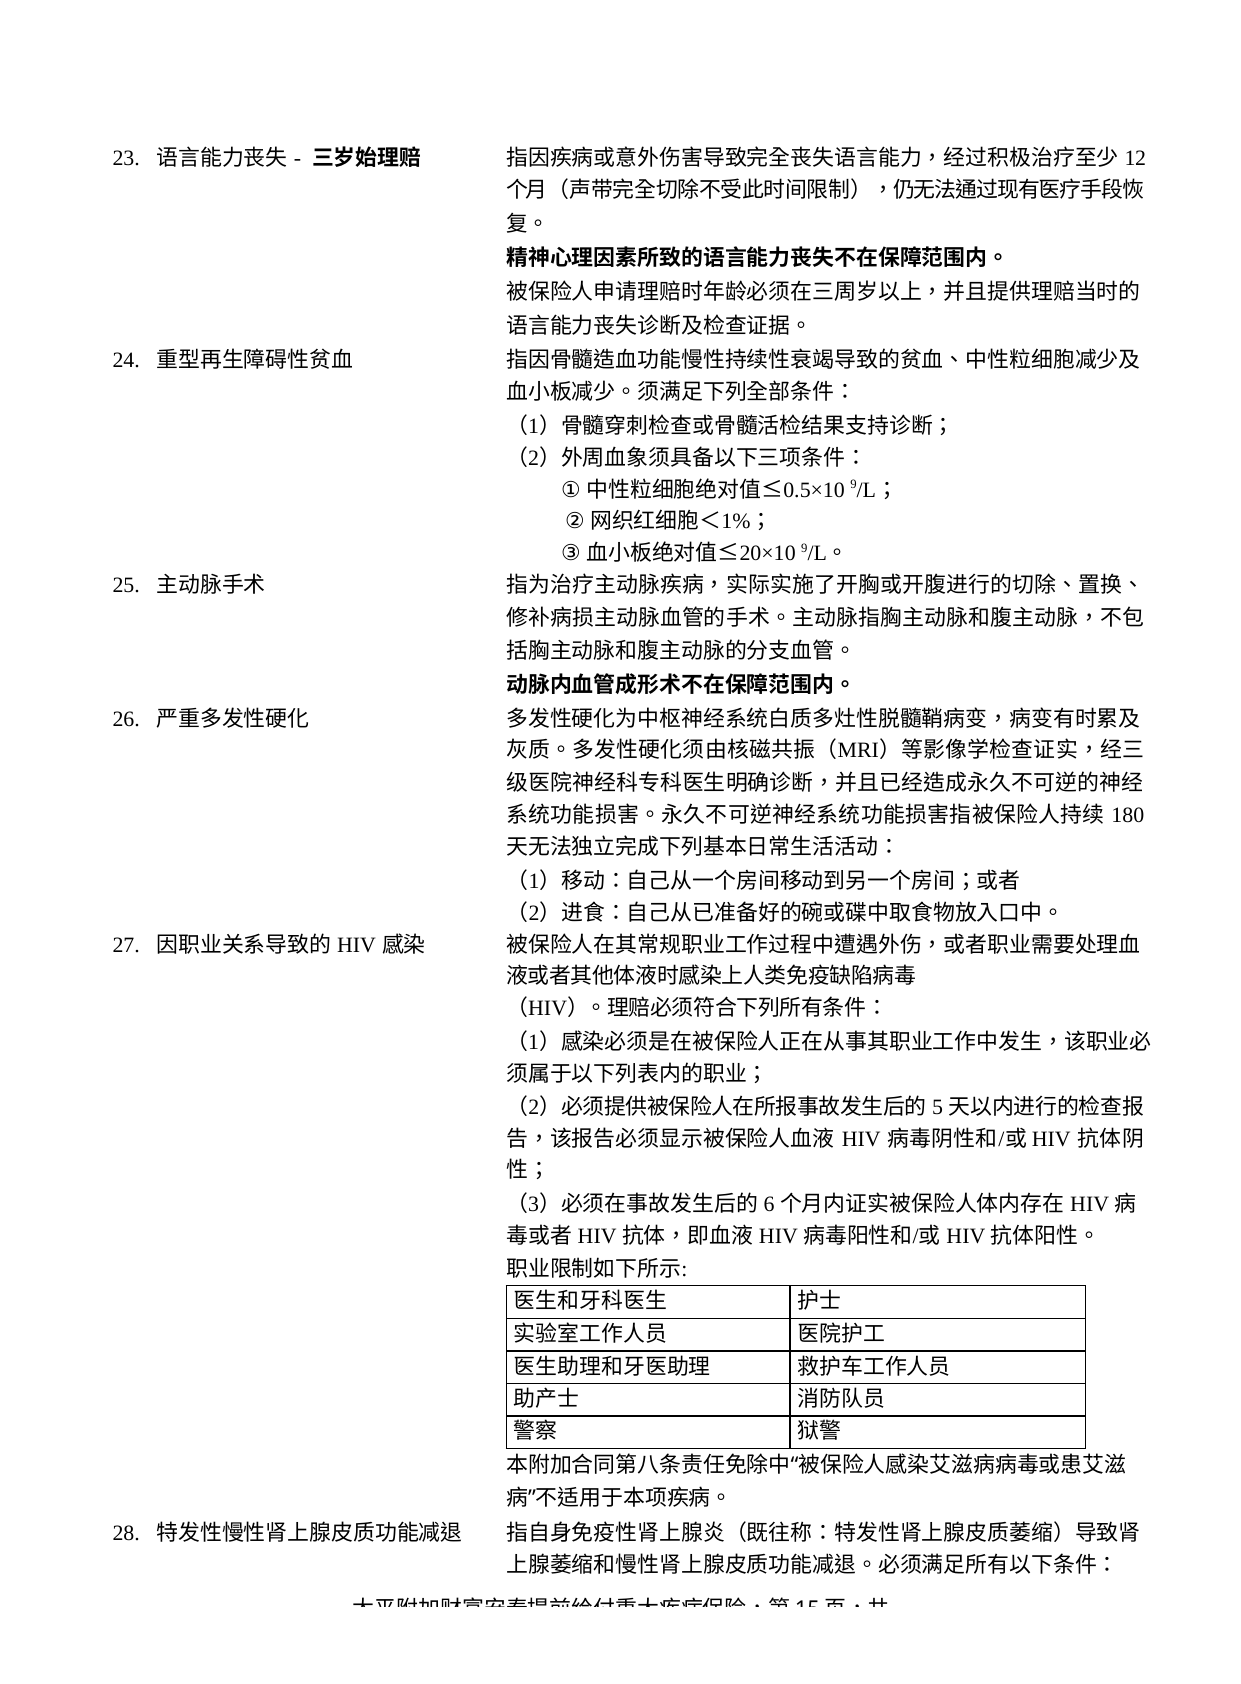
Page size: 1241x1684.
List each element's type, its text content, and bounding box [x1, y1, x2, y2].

list 重型再生障碍性贫血 指因骨髓造血功能慢性持续性衰竭导致的贫血、中性粒细胞减少及 [112, 344, 1155, 374]
text （1）移动：自己从一个房间移动到另一个房间；或者 [506, 864, 1155, 894]
subtitle 精神心理因素所致的语言能力丧失不在保障范围内。 [506, 242, 1155, 272]
text 液或者其他体液时感染上人类免疫缺陷病毒（HIV）。理赔必须符合下列所有条件： [506, 961, 1005, 1022]
text ③ 血小板绝对值≤20×10 9/L。 [561, 537, 1155, 567]
table_header 医生和牙科医生 [507, 1286, 789, 1317]
text ② 网织红细胞＜1%； [182, 506, 1155, 535]
text ① 中性粒细胞绝对值≤0.5×10 9/L； [561, 473, 1155, 503]
text （2）外周血象须具备以下三项条件： [506, 442, 1155, 471]
text （1）骨髓穿刺检查或骨髓活检结果支持诊断； [506, 409, 1155, 439]
text （2）进食：自己从已准备好的碗或碟中取食物放入口中。 [506, 897, 1155, 926]
text （2）必须提供被保险人在所报事故发生后的 5 天以内进行的检查报告，该报告必须显示被保险人血液 HIV 病毒阴性和/或 HIV 抗体阴性； [506, 1091, 1144, 1184]
table_cell 狱警 [791, 1417, 1085, 1447]
text 被保险人申请理赔时年龄必须在三周岁以上，并且提供理赔当时的语言能力丧失诊断及检查证据。 [506, 276, 1144, 339]
table_cell 警察 [507, 1417, 789, 1447]
text 本附加合同第八条责任免除中“被保险人感染艾滋病病毒或患艾滋病”不适用于本项疾病。 [506, 1448, 1144, 1512]
text 上腺萎缩和慢性肾上腺皮质功能减退。必须满足所有以下条件： [506, 1548, 1155, 1578]
list 主动脉手术 指为治疗主动脉疾病，实际实施了开胸或开腹进行的切除、置换、 修补病损主动脉血管的手术。主动脉指胸主动脉和腹主动脉，不包括胸主动脉和腹主动脉的分支血管。 [112, 569, 1144, 664]
text 灰质。多发性硬化须由核磁共振（MRI）等影像学检查证实，经三级医院神经科专科医生明确诊断，并且已经造成永久不可逆的神经系统功能损害。永久不可逆神经系统功能损害指被保险人持续 180 天无法独立完成下列基本日常生活活动： [506, 734, 1144, 860]
list 严重多发性硬化 多发性硬化为中枢神经系统白质多灶性脱髓鞘病变，病变有时累及 [112, 702, 1155, 732]
table_cell 实验室工作人员 [507, 1319, 789, 1350]
list 语言能力丧失 - 三岁始理赔 指因疾病或意外伤害导致完全丧失语言能力，经过积极治疗至少 12 [112, 142, 1155, 172]
text 血小板减少。须满足下列全部条件： [506, 376, 1155, 406]
table_cell 救护车工作人员 [791, 1352, 1085, 1382]
text 职业限制如下所示: [506, 1253, 1155, 1282]
table_cell 医院护工 [791, 1319, 1085, 1350]
table_cell 消防队员 [791, 1384, 1085, 1415]
text 个月（声带完全切除不受此时间限制），仍无法通过现有医疗手段恢复。 [506, 174, 1144, 238]
text （1）感染必须是在被保险人正在从事其职业工作中发生，该职业必须属于以下列表内的职业； [506, 1026, 1152, 1087]
table_header 护士 [791, 1286, 1085, 1317]
text （3）必须在事故发生后的 6 个月内证实被保险人体内存在 HIV 病毒或者 HIV 抗体，即血液 HIV 病毒阳性和/或 HIV 抗体阳性。 [506, 1188, 1149, 1250]
table_cell 医生助理和牙医助理 [507, 1352, 789, 1382]
list 特发性慢性肾上腺皮质功能减退 指自身免疫性肾上腺炎（既往称：特发性肾上腺皮质萎缩）导致肾 [112, 1517, 1155, 1546]
list 因职业关系导致的 HIV 感染 被保险人在其常规职业工作过程中遭遇外伤，或者职业需要处理血 [112, 928, 1155, 958]
text 动脉内血管成形术不在保障范围内。 [506, 669, 1155, 699]
table_cell 助产士 [507, 1384, 789, 1415]
